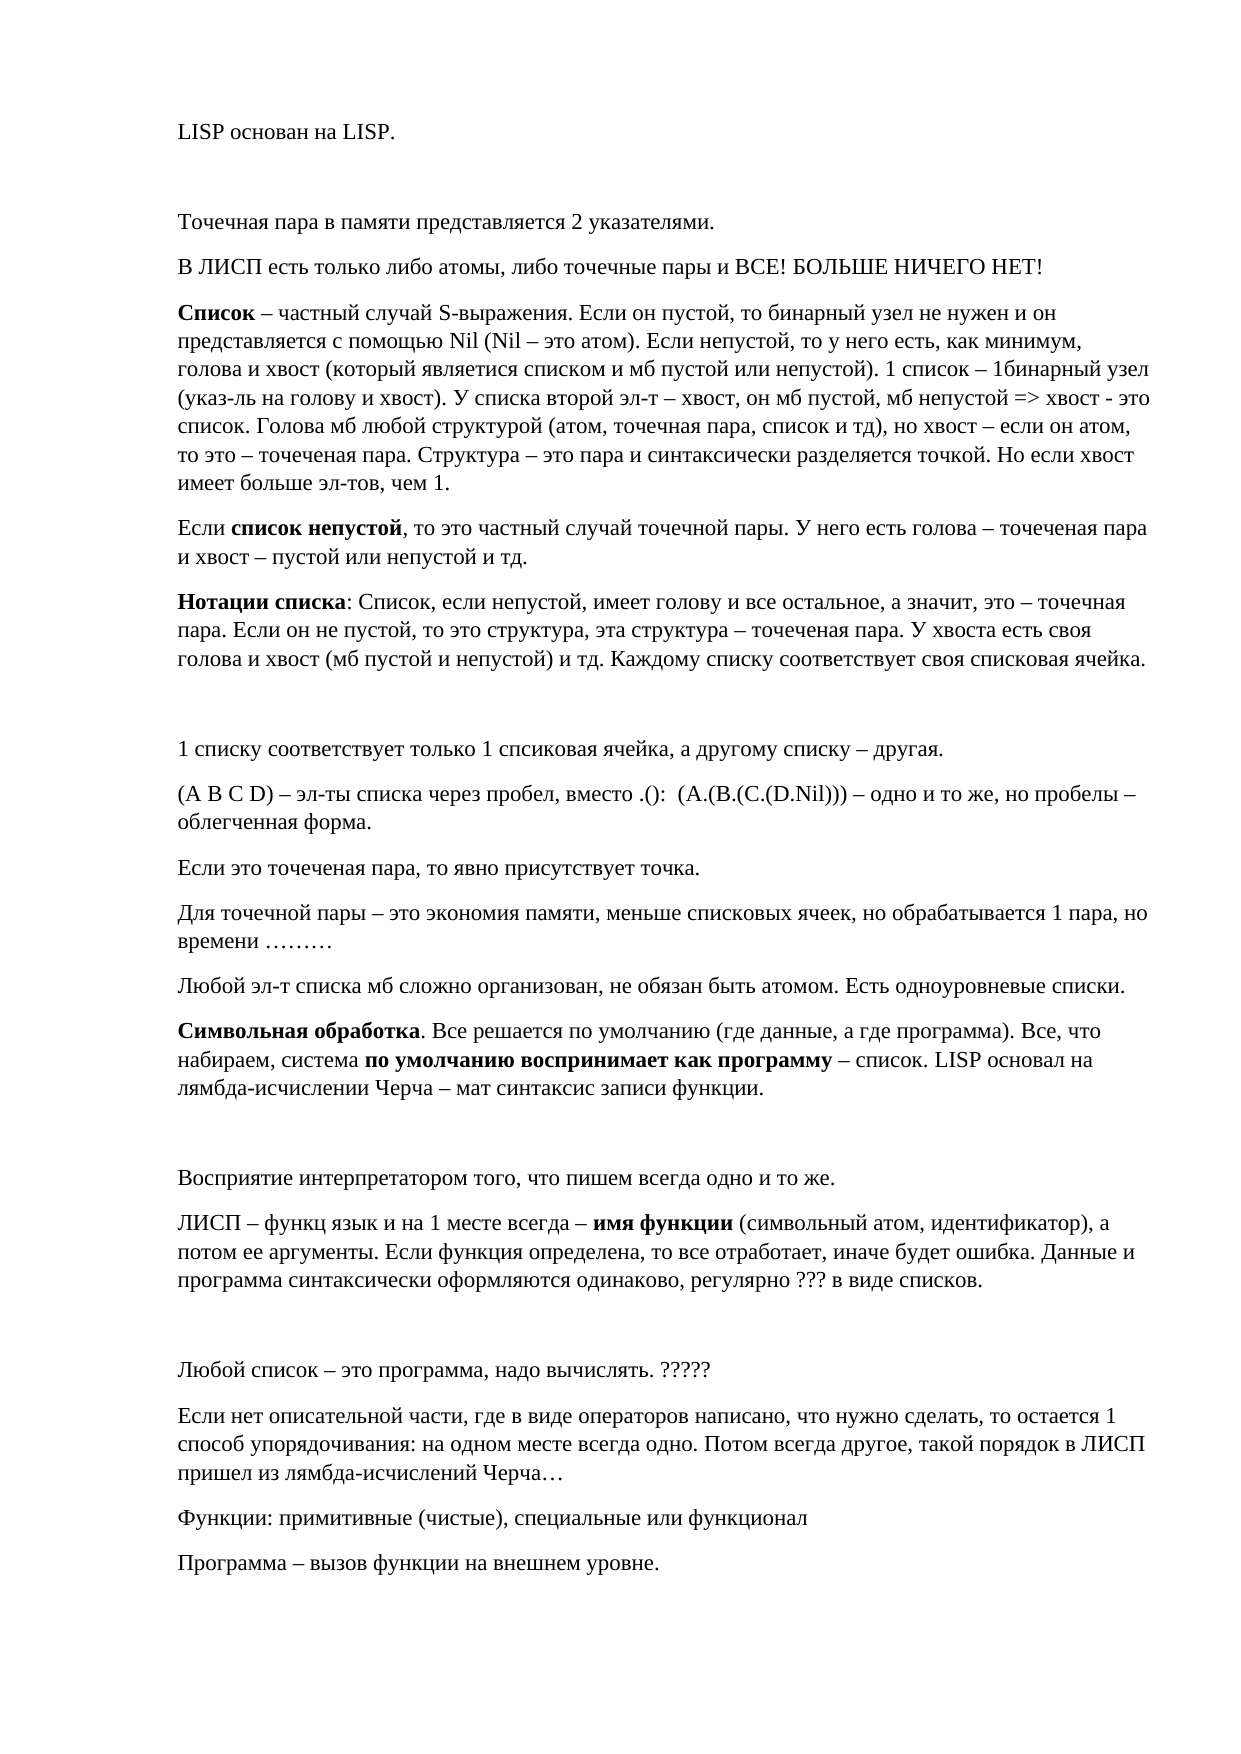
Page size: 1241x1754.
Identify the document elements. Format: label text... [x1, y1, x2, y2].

text Для точечной пары – это экономия памяти, меньше списковых ячеек, но обрабатывается 1 пара, но времени ……… [177, 899, 1152, 953]
text Символьная обработка. Все решается по умолчанию (где данные, а где программа). Все, что набираем, система по умолчанию воспринимает как программу – список. LISP основал на лямбда-исчислении Черча – мат синтаксис записи функции. [177, 1017, 1152, 1101]
text Нотации списка: Список, если непустой, имеет голову и все остальное, а значит, это – точечная пара. Если он не пустой, то это структура, эта структура – точеченая пара. У хвоста есть своя голова и хвост (мб пустой и непустой) и тд. Каждому списку соответствует своя списковая ячейка. [177, 588, 1152, 671]
text Любой эл-т списка мб сложно организован, не обязан быть атомом. Есть одноуровневые списки. [177, 972, 1152, 998]
text Если список непустой, то это частный случай точечной пары. У него есть голова – точеченая пара и хвост – пустой или непустой и тд. [177, 514, 1152, 569]
text Восприятие интерпретатором того, что пишем всегда одно и то же. [177, 1164, 1152, 1191]
text ЛИСП – функц язык и на 1 месте всегда – имя функции (символьный атом, идентификатор), а потом ее аргументы. Если функция определена, то все отработает, иначе будет ошибка. Данные и программа синтаксически оформляются одинаково, регулярно ??? в виде списков. [177, 1209, 1152, 1293]
text 1 списку соответствует только 1 спсиковая ячейка, а другому списку – другая. [177, 735, 1152, 761]
text Любой список – это программа, надо вычислять. ????? [177, 1357, 1152, 1383]
text Список – частный случай S-выражения. Если он пустой, то бинарный узел не нужен и он представляется с помощью Nil (Nil – это атом). Если непустой, то у него есть, как минимум, голова и хвост (который являетися списком и мб пустой или непустой). 1 список – 1бинарный узел (указ-ль на голову и хвост). У списка второй эл-т – хвост, он мб пустой, мб непустой => хвост - это список. Голова мб любой структурой (атом, точечная пара, список и тд), но хвост – если он атом, то это – точеченая пара. Структура – это пара и синтаксически разделяется точкой. Но если хвост имеет больше эл-тов, чем 1. [177, 298, 1152, 496]
text Точечная пара в памяти представляется 2 указателями. [177, 208, 1152, 235]
text LISP основан на LISP. [177, 118, 1152, 144]
text В ЛИСП есть только либо атомы, либо точечные пары и ВСЕ! БОЛЬШЕ НИЧЕГО НЕТ! [177, 253, 1152, 280]
text (A B C D) – эл-ты списка через пробел, вместо .(): (A.(B.(C.(D.Nil))) – одно и то же, но пробелы – облегченная форма. [177, 780, 1152, 835]
text Программа – вызов функции на внешнем уровне. [177, 1549, 1152, 1575]
text Если нет описательной части, где в виде операторов написано, что нужно сделать, то остается 1 способ упорядочивания: на одном месте всегда одно. Потом всегда другое, такой порядок в ЛИСП пришел из лямбда-исчислений Черча… [177, 1402, 1152, 1485]
text Функции: примитивные (чистые), специальные или функционал [177, 1504, 1152, 1530]
text Если это точеченая пара, то явно присутствует точка. [177, 853, 1152, 880]
